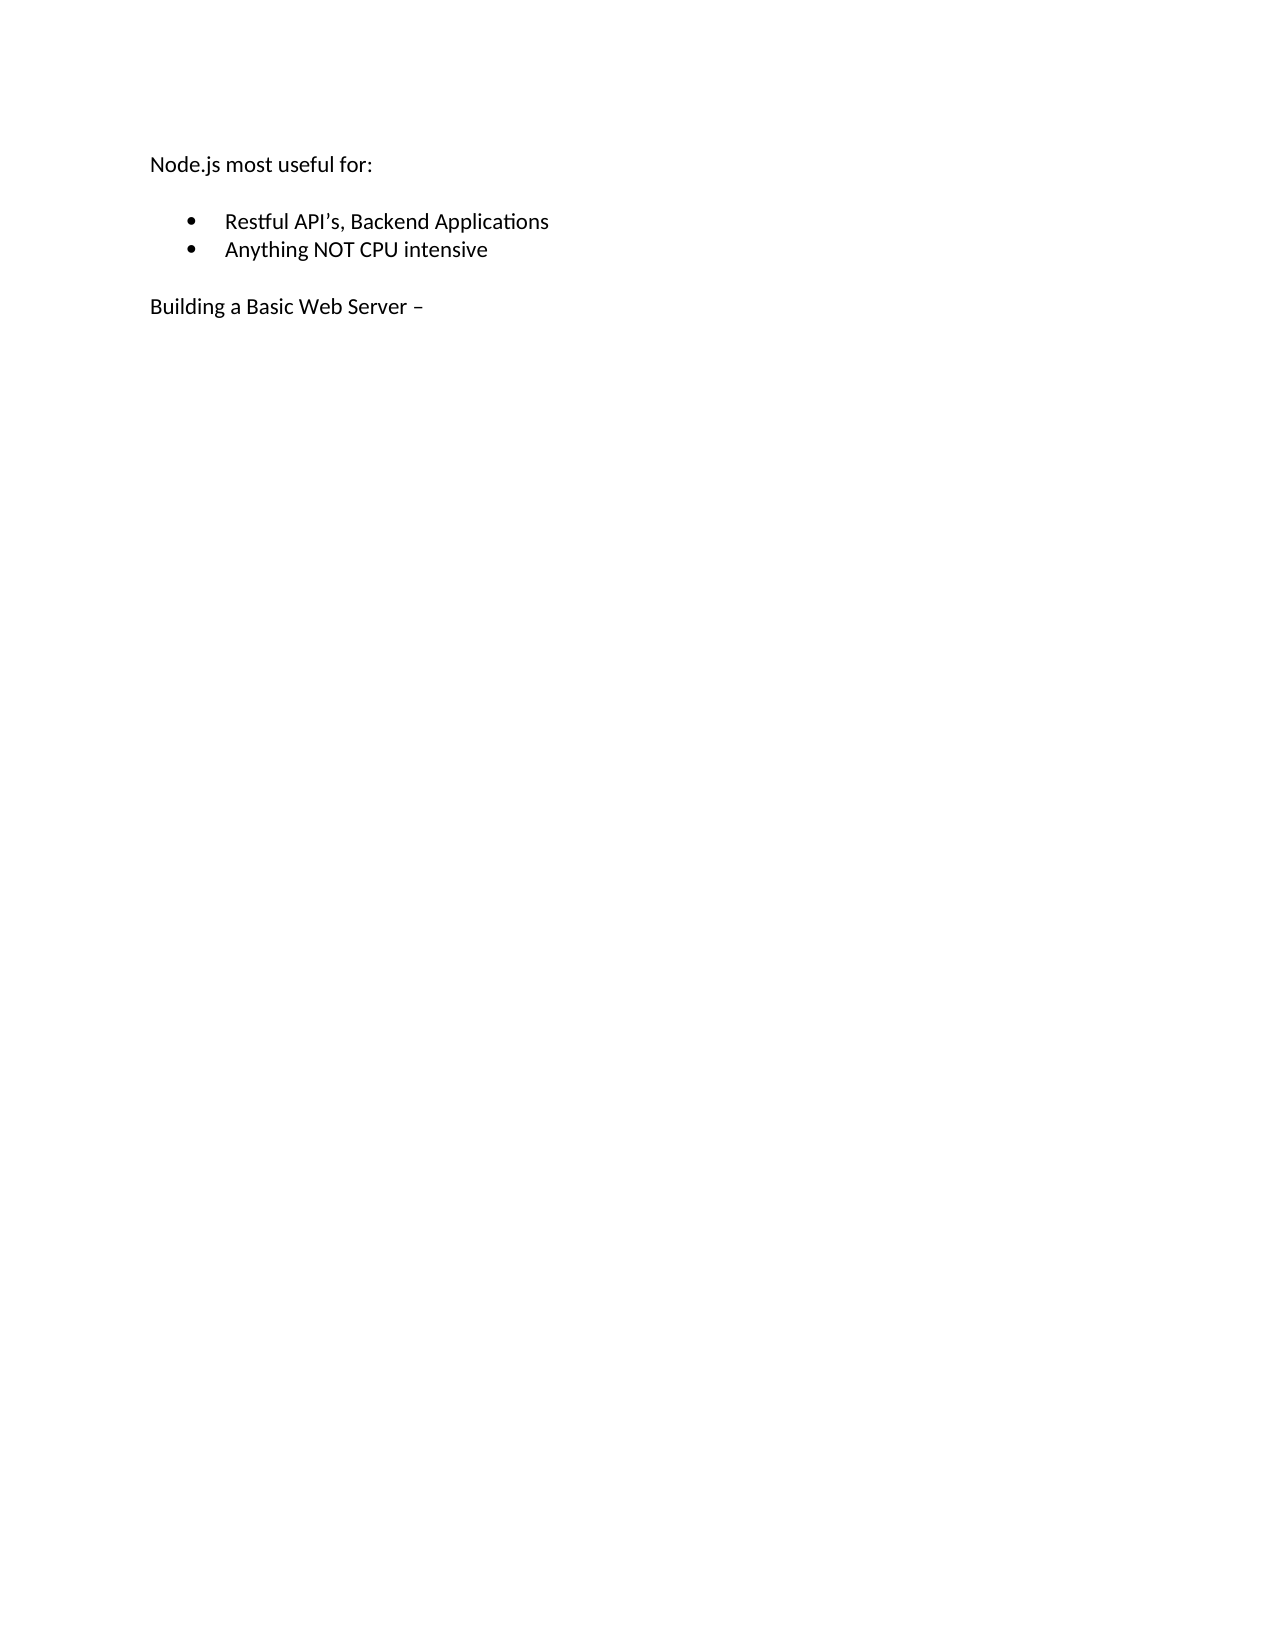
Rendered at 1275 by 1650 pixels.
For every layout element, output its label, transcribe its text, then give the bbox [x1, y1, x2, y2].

list Restful API’s, Backend Applications [187, 207, 1125, 235]
text Building a Basic Web Server – [150, 292, 1125, 320]
list Anything NOT CPU intensive [187, 235, 1125, 263]
text Node.js most useful for: [150, 150, 1125, 178]
